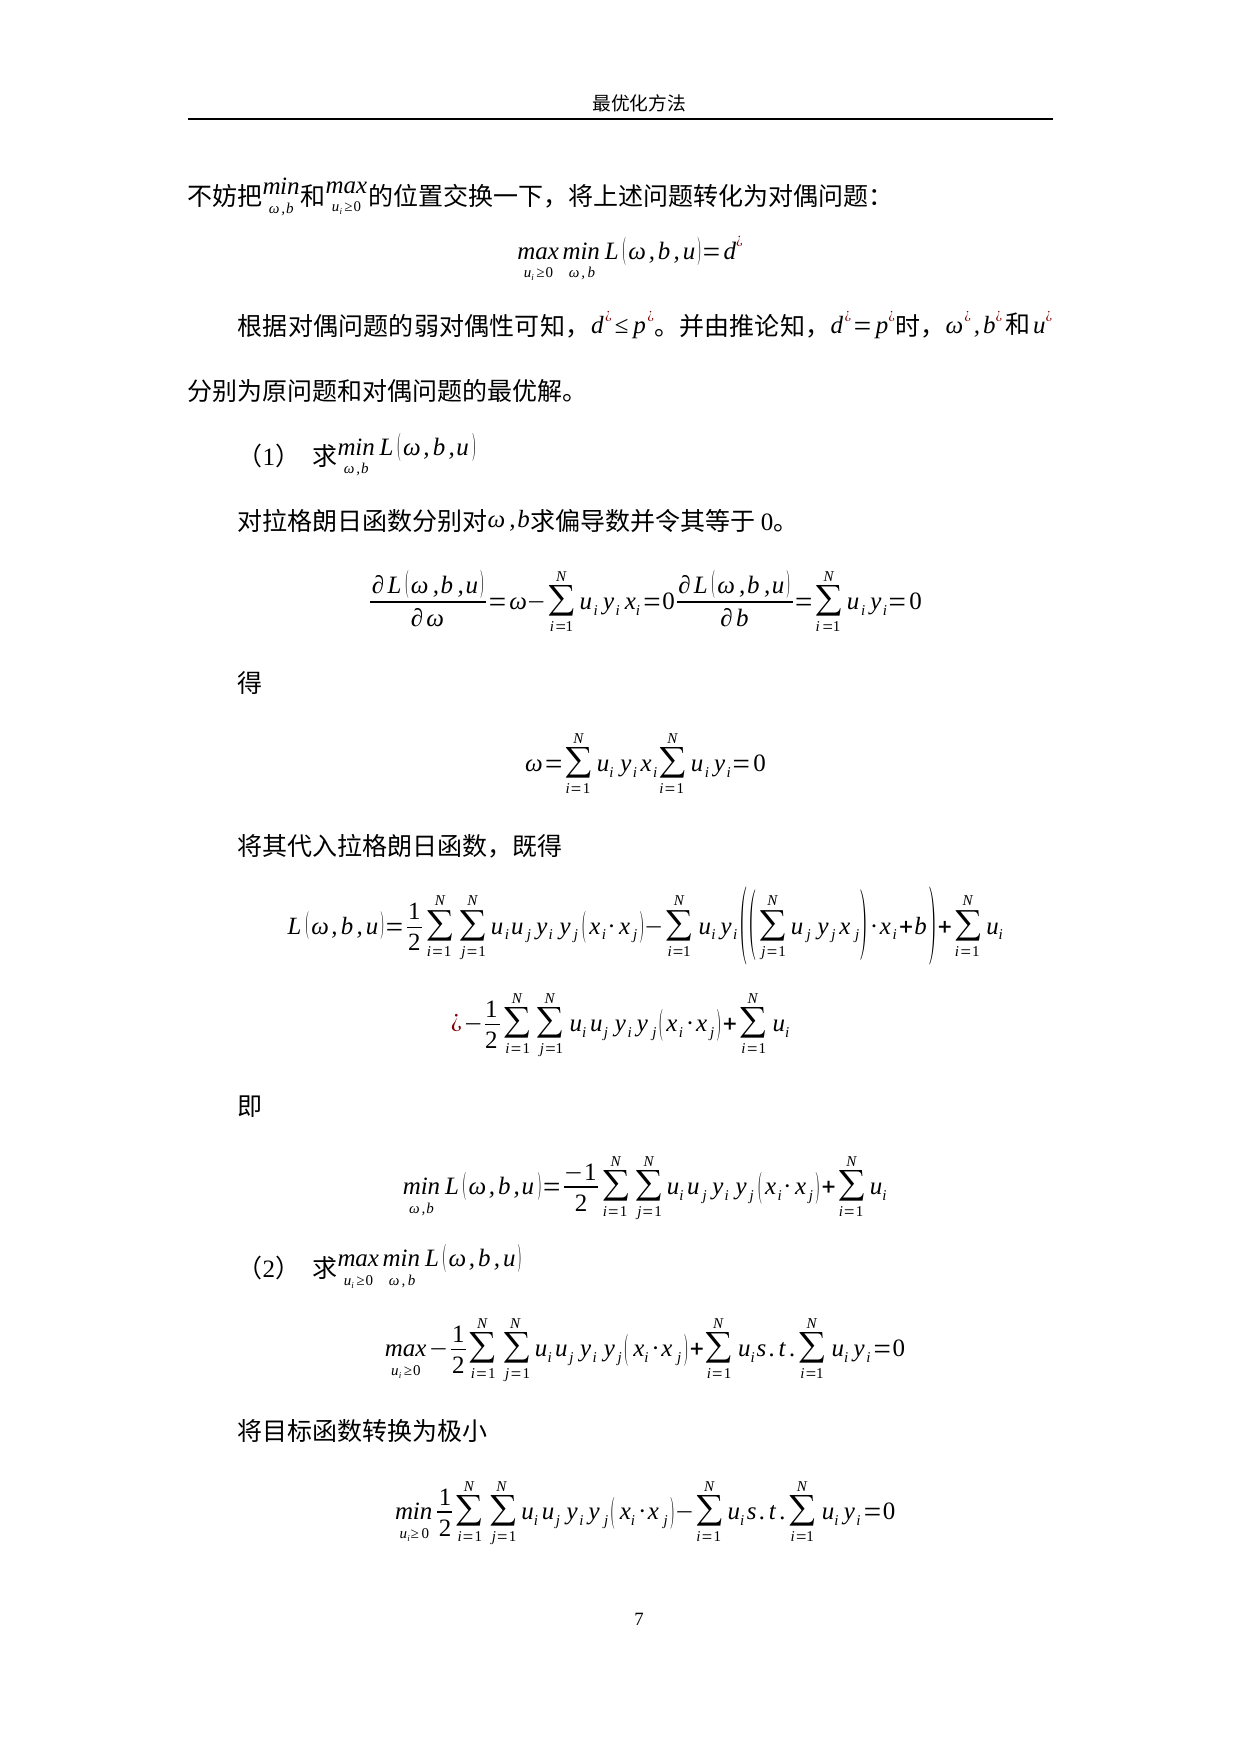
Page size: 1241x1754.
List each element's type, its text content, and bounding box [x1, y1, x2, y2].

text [187, 162, 1053, 227]
text 根据对偶问题的弱对偶性可知，。并由推论知，时，分别为原问题和对偶问题的最优解。 [187, 292, 1053, 422]
list 求 [237, 1234, 1053, 1299]
text 得 [187, 649, 1053, 714]
text 将目标函数转换为极小 [237, 1397, 1053, 1462]
text 对拉格朗日函数分别对求偏导数并令其等于0。 [237, 487, 1053, 552]
text 将其代入拉格朗日函数，既得 [187, 812, 1053, 877]
list 求 [237, 422, 1053, 487]
text 即 [187, 1072, 1053, 1137]
